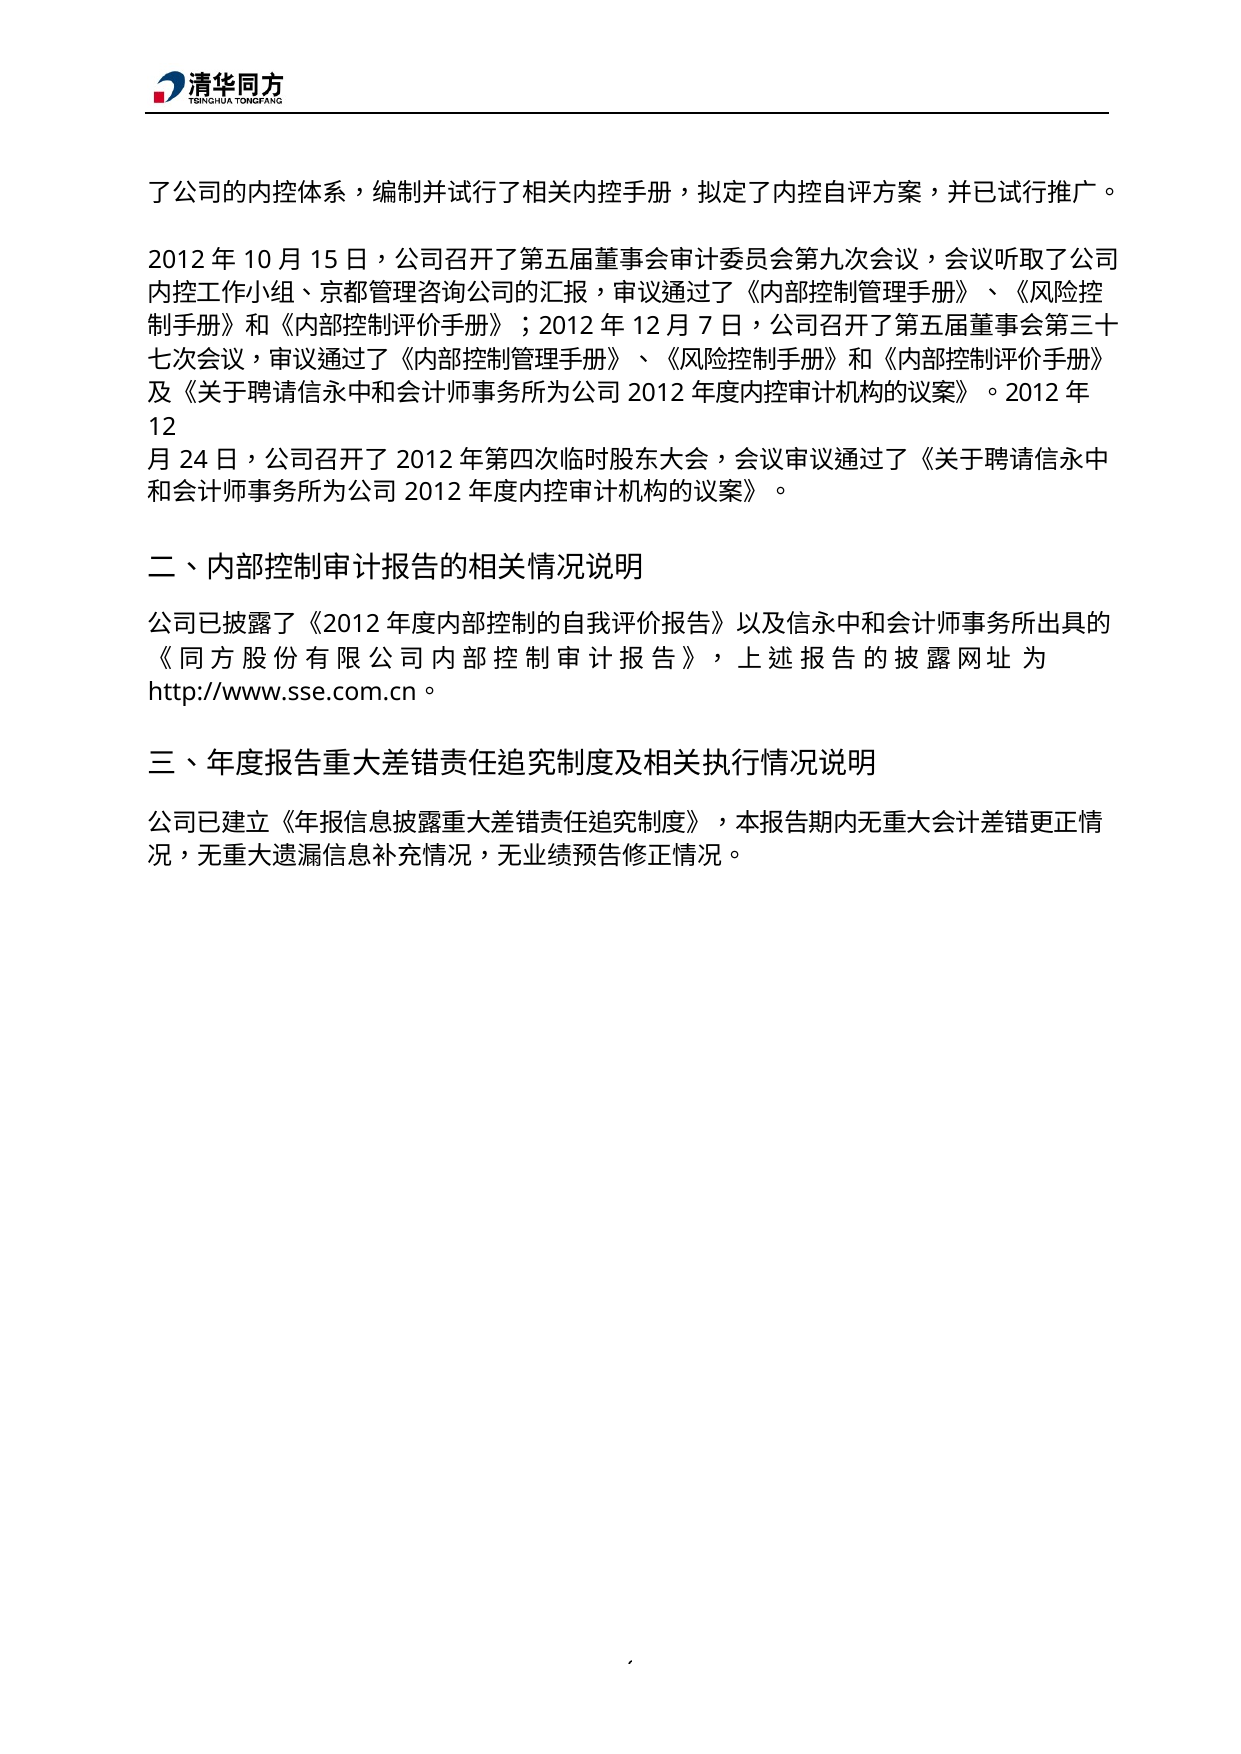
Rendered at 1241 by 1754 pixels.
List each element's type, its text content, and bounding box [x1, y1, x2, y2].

text 和会计师事务所为公司 2012 年度内控审计机构的议案》。 [148, 474, 1121, 507]
text 2012 年 10 月 15 日，公司召开了第五届董事会审计委员会第九次会议，会议听取了公司 内控工作小组、京都管理咨询公司的汇报，审议通过了《内部控制管理手册》、《风险控 制手册》和《内部控制评价手册》；2012 年 12 月 7 日，公司召开了第五届董事会第三十 七次会议，审议通过了《内部控制管理手册》、《风险控制手册》和《内部控制评价手册》 及《关于聘请信永中和会计师事务所为公司 2012 年度内控审计机构的议案》。2012 年 12 [148, 242, 1121, 442]
subtitle 二、内部控制审计报告的相关情况说明 [148, 546, 1121, 586]
picture [147, 63, 290, 108]
text 公司已披露了《2012 年度内部控制的自我评价报告》以及信永中和会计师事务所出具的 [148, 606, 1121, 639]
text 公司已建立《年报信息披露重大差错责任追究制度》，本报告期内无重大会计差错更正情 况，无重大遗漏信息补充情况，无业绩预告修正情况。 [148, 806, 1121, 871]
text 了公司的内控体系，编制并试行了相关内控手册，拟定了内控自评方案，并已试行推广。 [148, 174, 1130, 208]
text 《 同 方 股 份 有 限 公 司 内 部 控 制 审 计 报 告 》， 上 述 报 告 的 披 露 网址 为 http://www.sse.com.cn。 [148, 642, 1121, 707]
subtitle 三、年度报告重大差错责任追究制度及相关执行情况说明 [148, 743, 1121, 782]
text 月 24 日，公司召开了 2012 年第四次临时股东大会，会议审议通过了《关于聘请信永中 [148, 442, 1121, 474]
